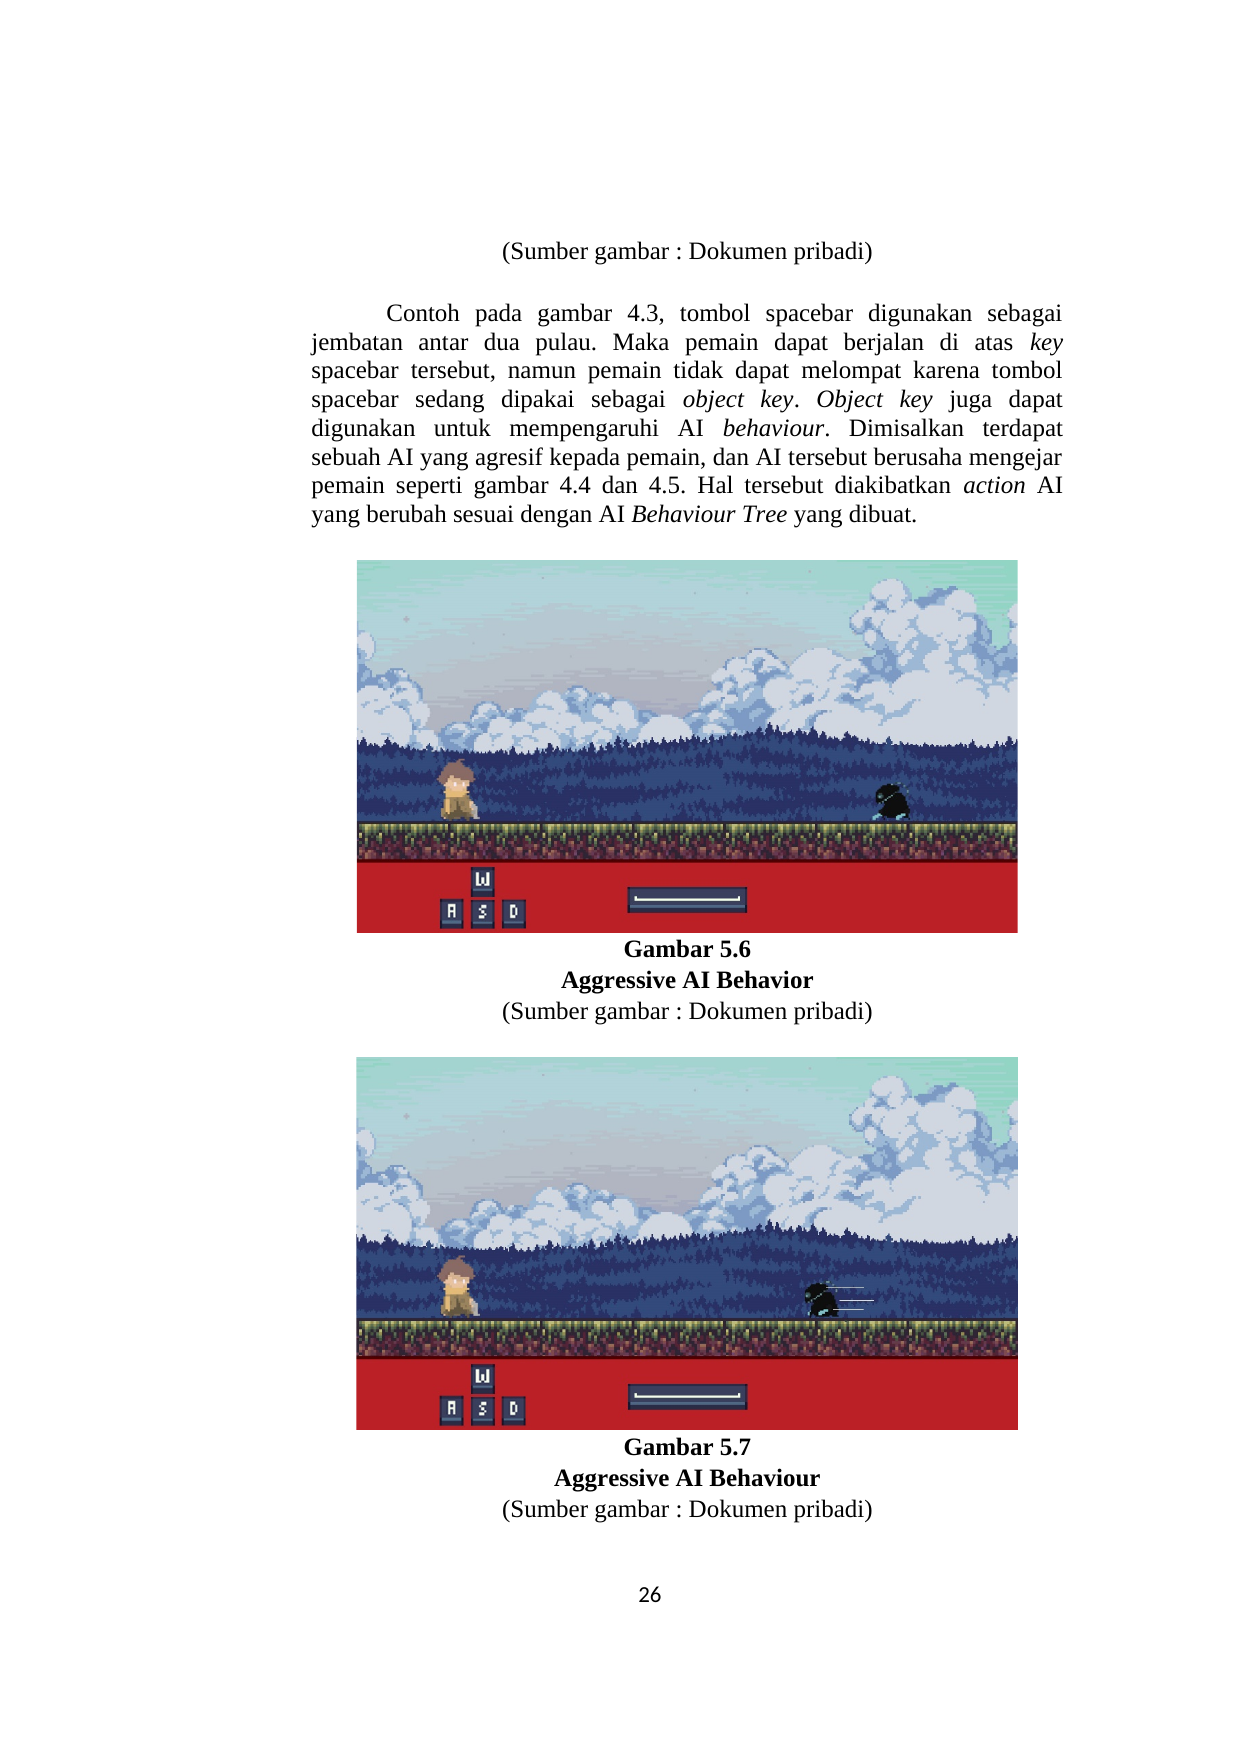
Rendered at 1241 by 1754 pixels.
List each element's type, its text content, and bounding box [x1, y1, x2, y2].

text Gambar 5.6 [311, 934, 1063, 963]
picture [356, 1057, 1018, 1430]
text Aggressive AI Behavior [311, 965, 1063, 994]
picture [356, 560, 1018, 933]
text Gambar 5.7 [311, 1432, 1063, 1461]
text (Sumber gambar : Dokumen pribadi) [311, 236, 1063, 265]
text (Sumber gambar : Dokumen pribadi) [311, 996, 1063, 1025]
text Aggressive AI Behaviour [311, 1463, 1063, 1492]
text (Sumber gambar : Dokumen pribadi) [311, 1494, 1063, 1522]
text Contoh pada gambar 4.3, tombol spacebar digunakan sebagai jembatan antar dua pulau. Maka pemain dapat berjalan di atas key spacebar tersebut, namun pemain tidak dapat melompat karena tombol spacebar sedang dipakai sebagai object key. Object key juga dapat digunakan untuk mempengaruhi AI behaviour. Dimisalkan terdapat sebuah AI yang agresif kepada pemain, dan AI tersebut berusaha mengejar pemain seperti gambar 4.4 dan 4.5. Hal tersebut diakibatkan action AI yang berubah sesuai dengan AI Behaviour Tree yang dibuat. [311, 298, 1063, 528]
